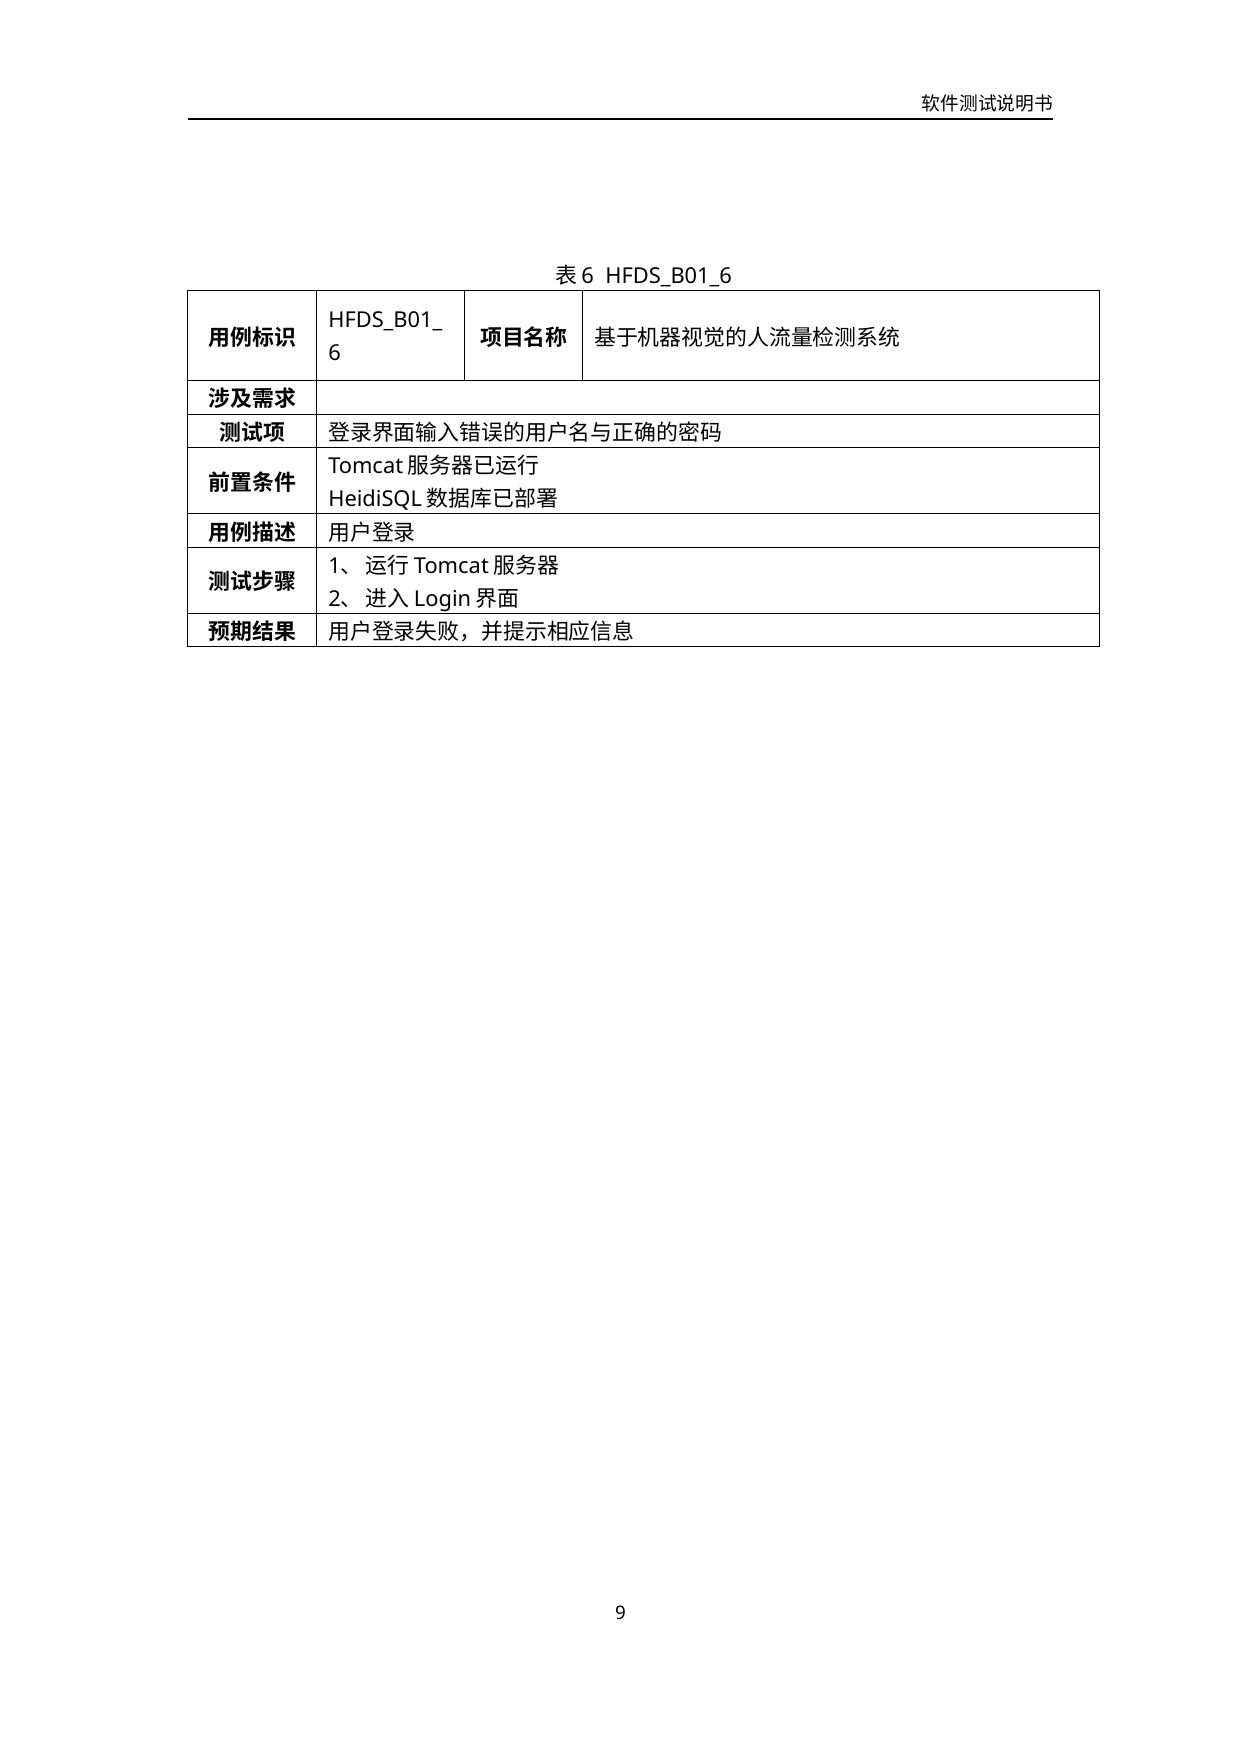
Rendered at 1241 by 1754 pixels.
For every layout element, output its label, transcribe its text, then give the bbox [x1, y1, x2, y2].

table_cell 项目名称 [465, 291, 582, 380]
table_cell Tomcat服务器已运行 HeidiSQL数据库已部署 [317, 448, 1099, 513]
table_cell HFDS_B01_6 [317, 291, 464, 380]
table_cell 用户登录失败，并提示相应信息 [317, 614, 1099, 646]
table_cell 用户登录 [317, 514, 1099, 547]
table_cell 登录界面输入错误的用户名与正确的密码 [317, 415, 1099, 447]
table_header 表6 HFDS_B01_6 [188, 160, 1099, 290]
table_cell 用例描述 [188, 514, 316, 547]
table_cell 测试项 [188, 415, 316, 447]
table_cell 用例标识 [188, 291, 316, 380]
table_cell [317, 381, 1099, 413]
table_cell 运行Tomcat服务器 进入Login界面 [317, 548, 1099, 613]
table_cell 前置条件 [188, 448, 316, 513]
table_cell 涉及需求 [188, 381, 316, 413]
table_cell 测试步骤 [188, 548, 316, 613]
table_cell 预期结果 [188, 614, 316, 646]
table_cell 基于机器视觉的人流量检测系统 [583, 291, 1099, 380]
